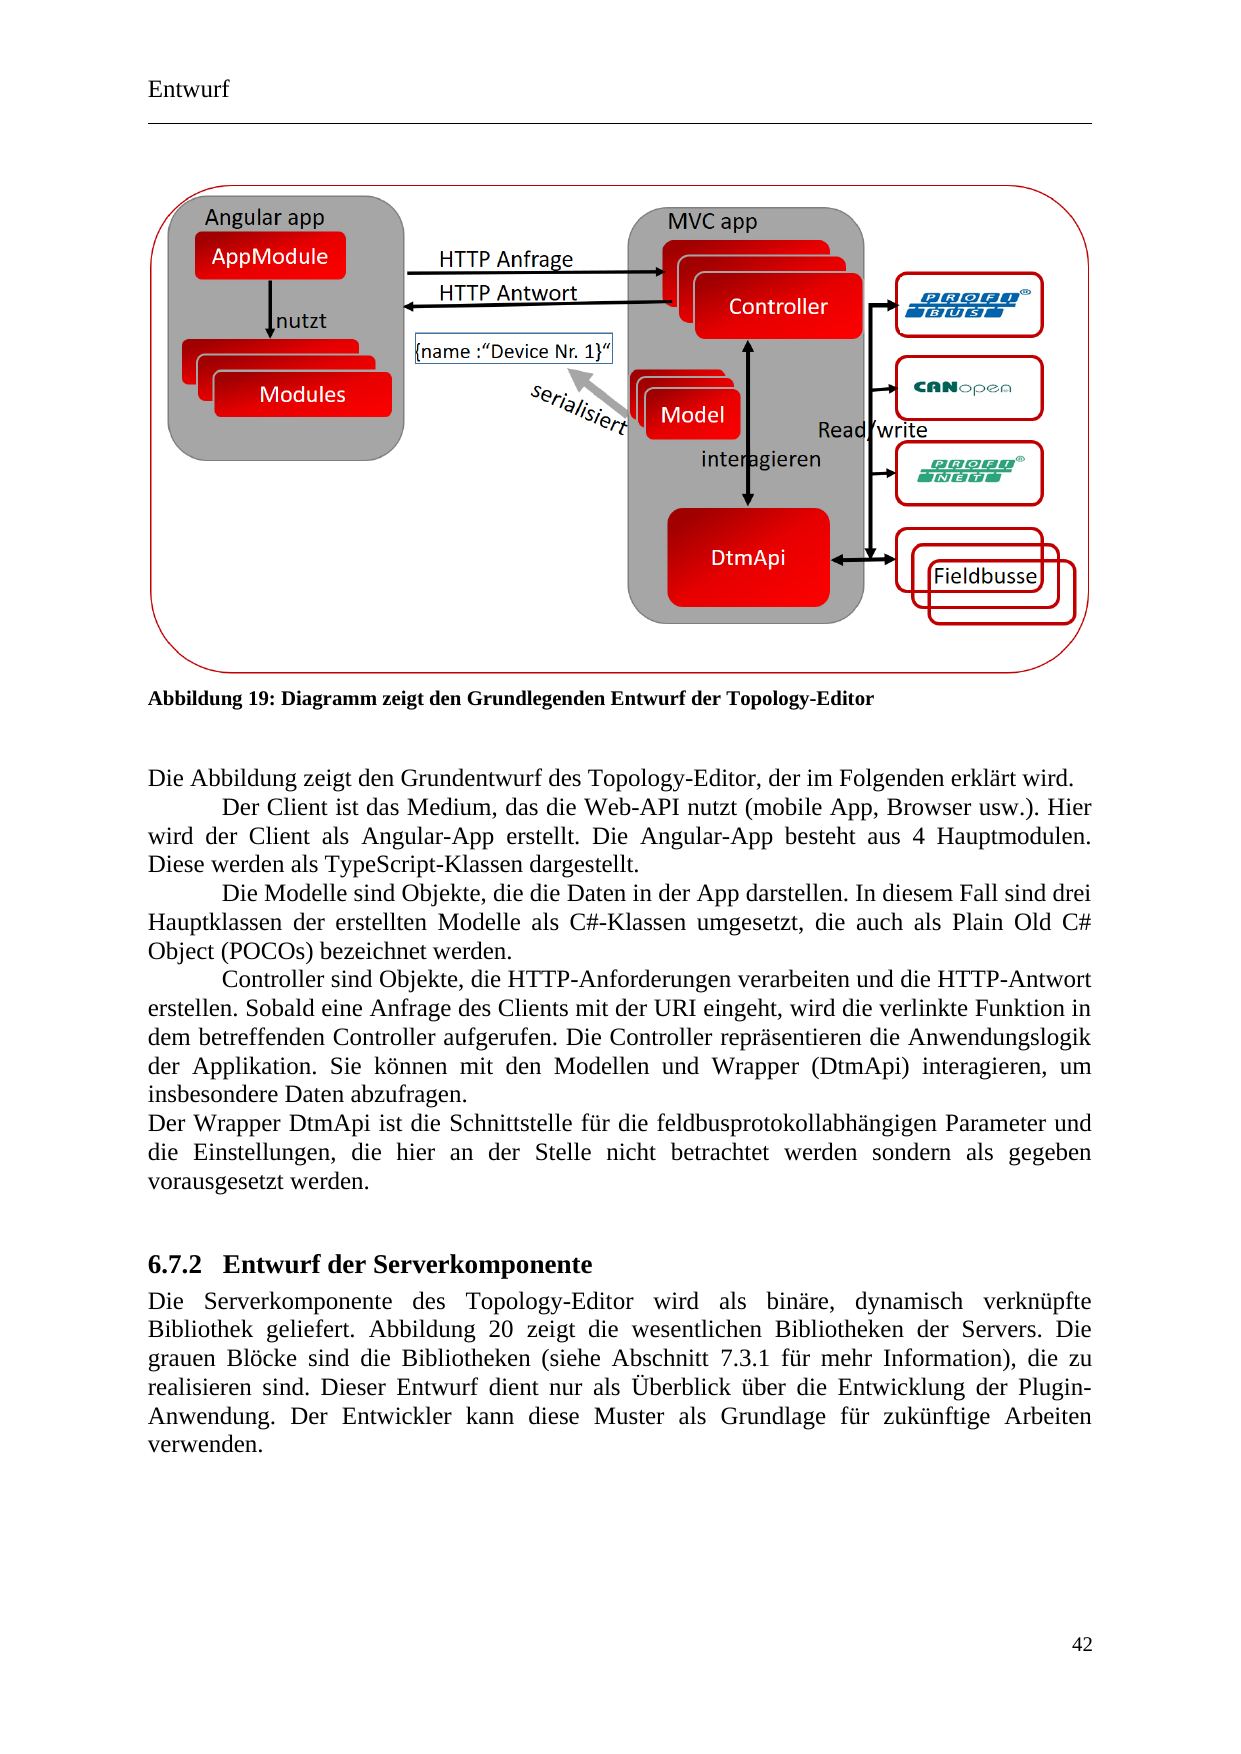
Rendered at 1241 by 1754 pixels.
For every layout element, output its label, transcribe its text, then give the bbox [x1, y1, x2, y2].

subtitle Entwurf der Serverkomponente [148, 1248, 1092, 1279]
text Die Modelle sind Objekte, die die Daten in der App darstellen. In diesem Fall sind drei Hauptklassen der erstellten Modelle als C#-Klassen umgesetzt, die auch als Plain Old C# Object (POCOs) bezeichnet werden. [148, 878, 1092, 964]
text Die Abbildung zeigt den Grundentwurf des Topology-Editor, der im Folgenden erklärt wird. [148, 763, 1092, 792]
text Controller sind Objekte, die HTTP-Anforderungen verarbeiten und die HTTP-Antwort erstellen. Sobald eine Anfrage des Clients mit der URI eingeht, wird die verlinkte Funktion in dem betreffenden Controller aufgerufen. Die Controller repräsentieren die Anwendungslogik der Applikation. Sie können mit den Modellen und Wrapper (DtmApi) interagieren, um insbesondere Daten abzufragen. [148, 964, 1092, 1108]
text Der Wrapper DtmApi ist die Schnittstelle für die feldbusprotokollabhängigen Parameter und die Einstellungen, die hier an der Stelle nicht betrachtet werden sondern als gegeben vorausgesetzt werden. [148, 1108, 1092, 1194]
text Die Serverkomponente des Topology-Editor wird als binäre, dynamisch verknüpfte Bibliothek geliefert. Abbildung 20 zeigt die wesentlichen Bibliotheken der Servers. Die grauen Blöcke sind die Bibliotheken (siehe Abschnitt 7.3.1 für mehr Information), die zu realisieren sind. Dieser Entwurf dient nur als Überblick über die Entwicklung der Plugin-Anwendung. Der Entwickler kann diese Muster als Grundlage für zukünftige Arbeiten verwenden. [148, 1286, 1092, 1458]
text Der Client ist das Medium, das die Web-API nutzt (mobile App, Browser usw.). Hier wird der Client als Angular-App erstellt. Die Angular-App besteht aus 4 Hauptmodulen. Diese werden als TypeScript-Klassen dargestellt. [148, 792, 1092, 878]
text Abbildung 19: Diagramm zeigt den Grundlegenden Entwurf der Topology-Editor [148, 686, 1092, 710]
picture [147, 177, 1093, 674]
